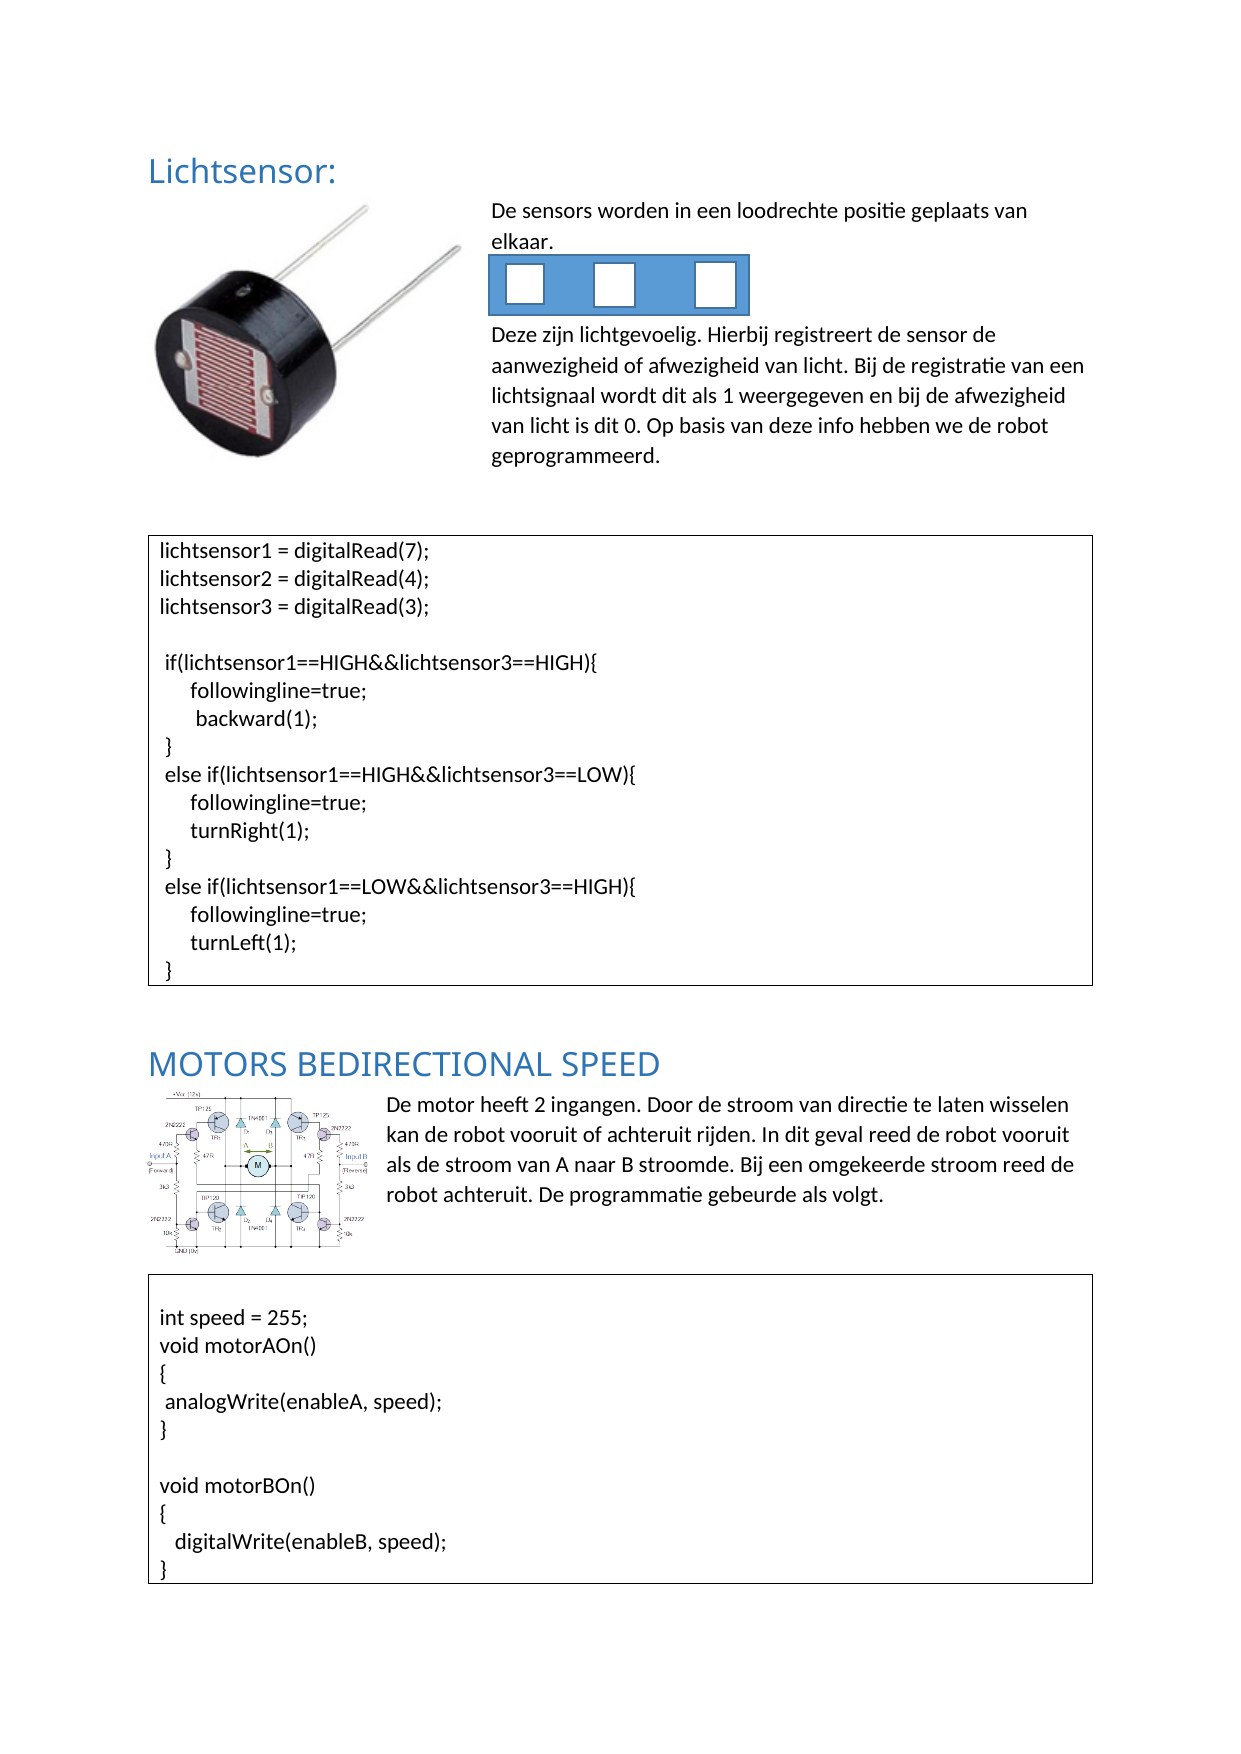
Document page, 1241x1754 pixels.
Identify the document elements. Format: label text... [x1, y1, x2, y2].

text Deze zijn lichtgevoelig. Hierbij registreert de sensor de aanwezigheid of afwezigheid van licht. Bij de registratie van een lichtsignaal wordt dit als 1 weergegeven en bij de afwezigheid van licht is dit 0. Op basis van deze info hebben we de robot geprogrammeerd. [148, 321, 1093, 469]
picture [147, 196, 473, 464]
subtitle Lichtsensor: [148, 148, 1093, 193]
text De motor heeft 2 ingangen. Door de stroom van directie te laten wisselen kan de robot vooruit of achteruit rijden. In dit geval reed de robot vooruit als de stroom van A naar B stroomde. Bij een omgekeerde stroom reed de robot achteruit. De programmatie gebeurde als volgt. [368, 1090, 1093, 1208]
table_header lichtsensor1 = digitalRead(7); lichtsensor2 = digitalRead(4); lichtsensor3 = digitalRead(3); if(lichtsensor1==HIGH&&lichtsensor3==HIGH){ followingline=true; backward(1); } else if(lichtsensor1==HIGH&&lichtsensor3==LOW){ followingline=true; turnRight(1); } else if(lichtsensor1==LOW&&lichtsensor3==HIGH){ followingline=true; turnLeft(1); } [149, 536, 1092, 984]
picture [147, 1090, 368, 1255]
text De sensors worden in een loodrechte positie geplaats van elkaar. [473, 197, 1093, 255]
subtitle MOTORS BEDIRECTIONAL SPEED [148, 1041, 1093, 1086]
